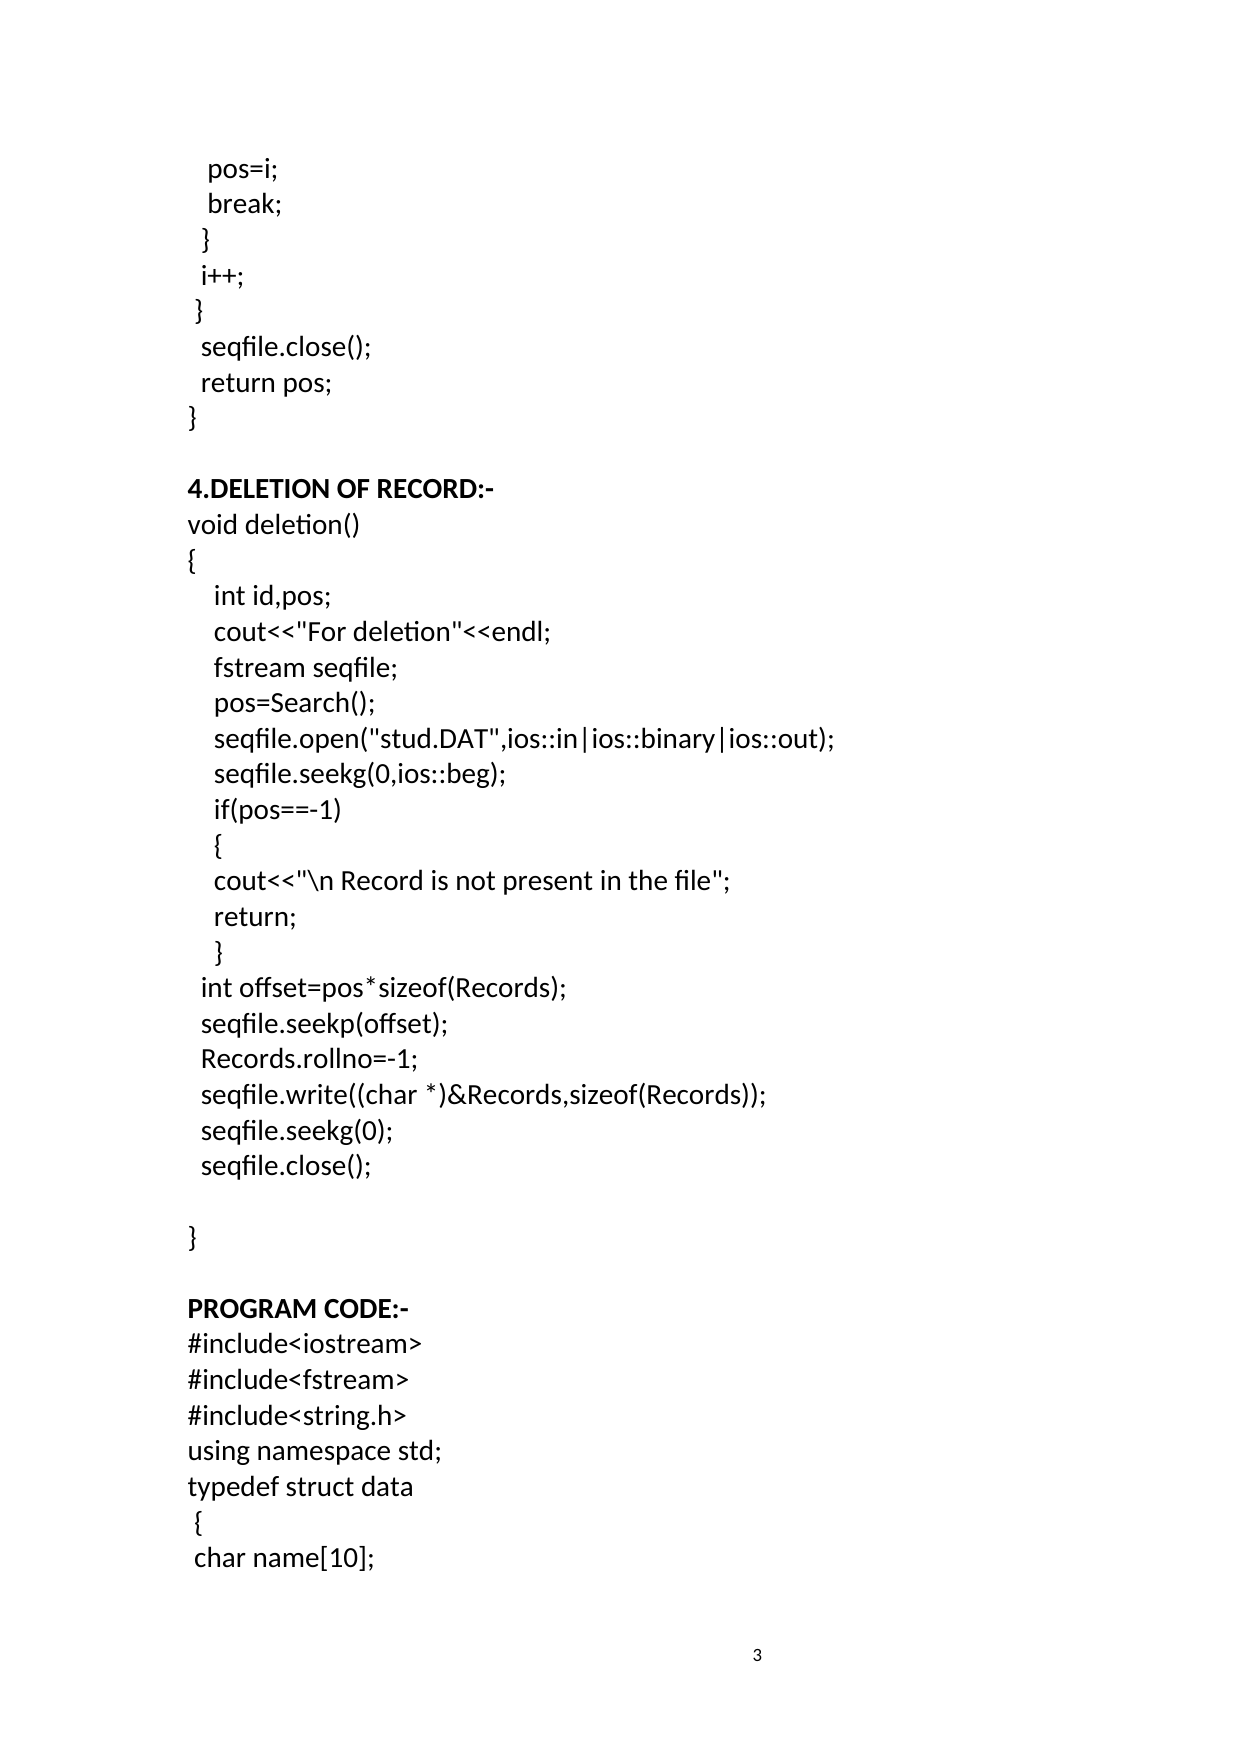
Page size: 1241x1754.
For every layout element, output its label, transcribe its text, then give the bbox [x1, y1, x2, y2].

text int offset=pos*sizeof(Records); [187, 969, 1053, 1005]
text { [187, 542, 1053, 577]
text char name[10]; [187, 1539, 1053, 1575]
text seqfile.close(); [187, 1147, 1053, 1183]
text cout<<"For deletion"<<endl; [187, 613, 1053, 649]
text { [187, 1504, 1053, 1539]
text pos=i; [187, 150, 1053, 186]
text seqfile.write((char *)&Records,sizeof(Records)); [187, 1076, 1053, 1112]
text pos=Search(); [187, 684, 1053, 720]
text cout<<"\n Record is not present in the file"; [187, 862, 1053, 898]
text break; [187, 186, 1053, 221]
text } [187, 934, 1053, 969]
text return; [187, 898, 1053, 934]
text seqfile.open("stud.DAT",ios::in|ios::binary|ios::out); [187, 720, 1053, 756]
text #include<string.h> [187, 1397, 1053, 1432]
text void deletion() [187, 506, 1053, 542]
text #include<fstream> [187, 1361, 1053, 1397]
text seqfile.seekp(offset); [187, 1005, 1053, 1041]
text #include<iostream> [187, 1326, 1053, 1361]
text if(pos==-1) [187, 791, 1053, 827]
text seqfile.seekg(0,ios::beg); [187, 756, 1053, 791]
text } [187, 399, 1053, 435]
text } [187, 1219, 1053, 1254]
text using namespace std; [187, 1432, 1053, 1468]
text seqfile.seekg(0); [187, 1112, 1053, 1147]
text i++; [187, 257, 1053, 292]
text seqfile.close(); [187, 328, 1053, 364]
text { [187, 827, 1053, 862]
text PROGRAM CODE:- [187, 1290, 1053, 1326]
text typedef struct data [187, 1468, 1053, 1504]
text int id,pos; [187, 577, 1053, 613]
text return pos; [187, 364, 1053, 399]
text 4.DELETION OF RECORD:- [187, 471, 1053, 506]
text } [187, 221, 1053, 257]
text Records.rollno=-1; [187, 1041, 1053, 1076]
text } [187, 292, 1053, 328]
text fstream seqfile; [187, 649, 1053, 684]
